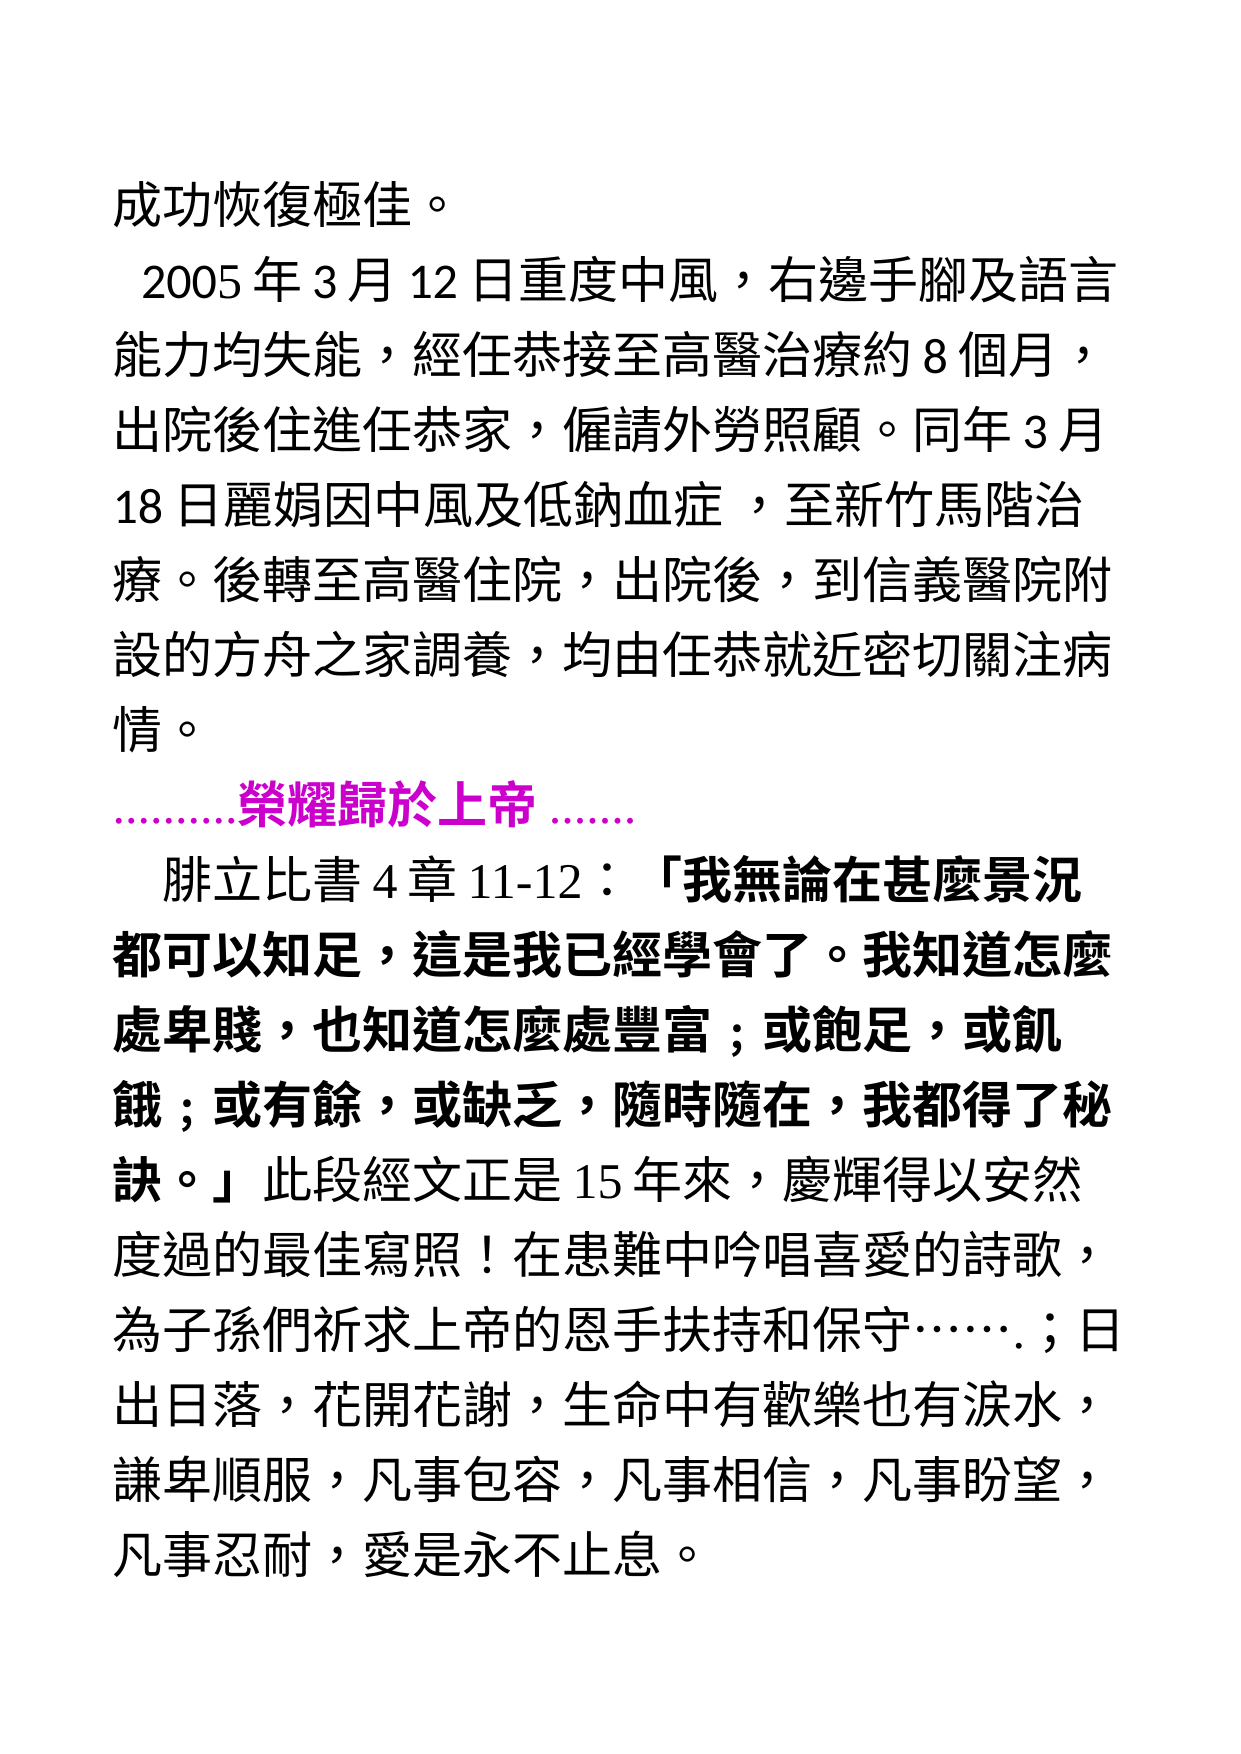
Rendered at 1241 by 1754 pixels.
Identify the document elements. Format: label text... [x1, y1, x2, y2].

text 2005年3月12日重度中風，右邊手腳及語言能力均失能，經任恭接至高醫治療約8個月，出院後住進任恭家，僱請外勞照顧。同年3月18日麗娟因中風及低鈉血症 ，至新竹馬階治療。後轉至高醫住院，出院後，到信義醫院附設的方舟之家調養，均由任恭就近密切關注病情。 [112, 239, 1128, 764]
text ..........榮耀歸於上帝 ....... [112, 764, 1128, 839]
text 腓立比書4章11-12：「我無論在甚麼景況都可以知足，這是我已經學會了。我知道怎麼處卑賤，也知道怎麼處豐富﹔或飽足，或飢餓﹔或有餘，或缺乏，隨時隨在，我都得了秘訣。」此段經文正是15年來，慶輝得以安然度過的最佳寫照！在患難中吟唱喜愛的詩歌，為子孫們祈求上帝的恩手扶持和保守…….；日出日落，花開花謝，生命中有歡樂也有涙水，謙卑順服，凡事包容，凡事相信，凡事盼望，凡事忍耐，愛是永不止息。 [112, 839, 1128, 1589]
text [112, 164, 1128, 239]
